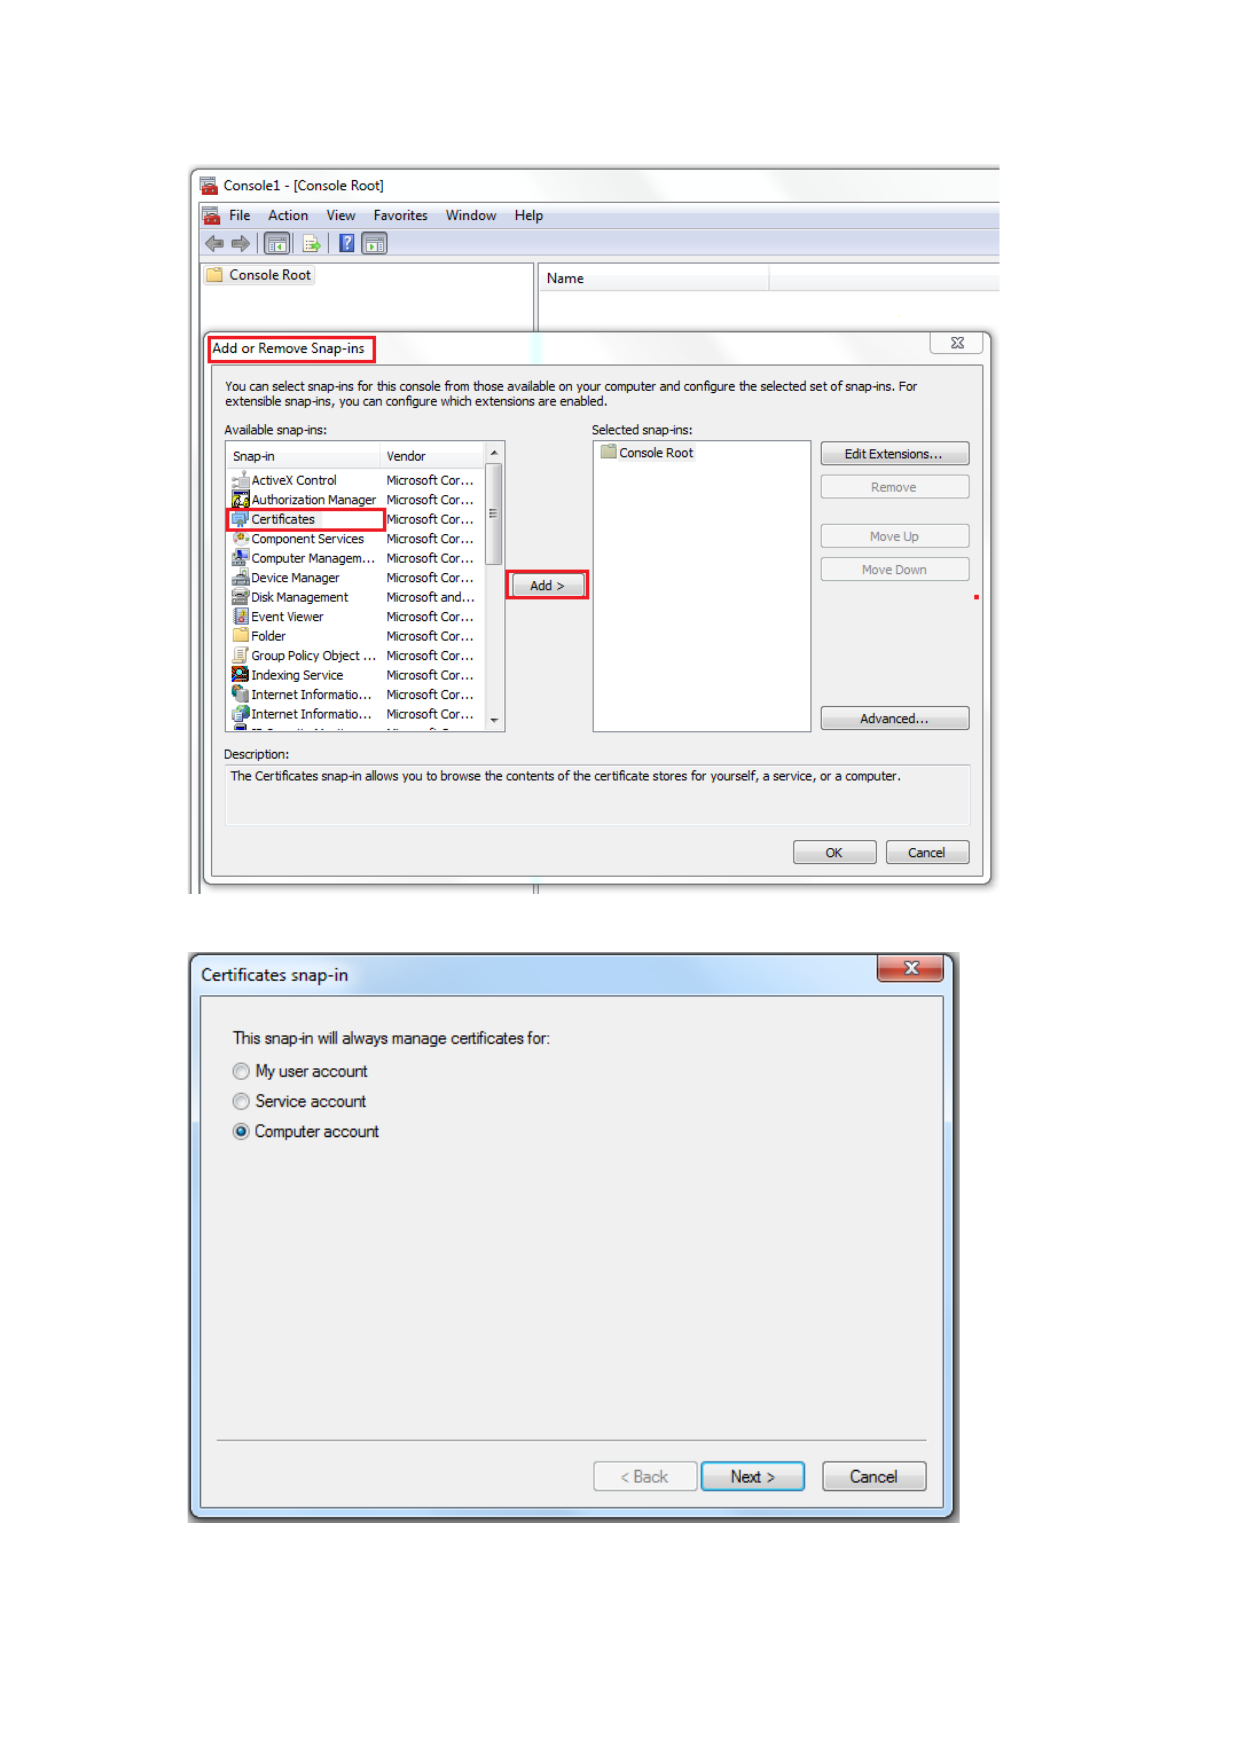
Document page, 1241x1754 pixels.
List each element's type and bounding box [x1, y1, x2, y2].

picture [187, 952, 960, 1523]
picture [187, 164, 1003, 894]
